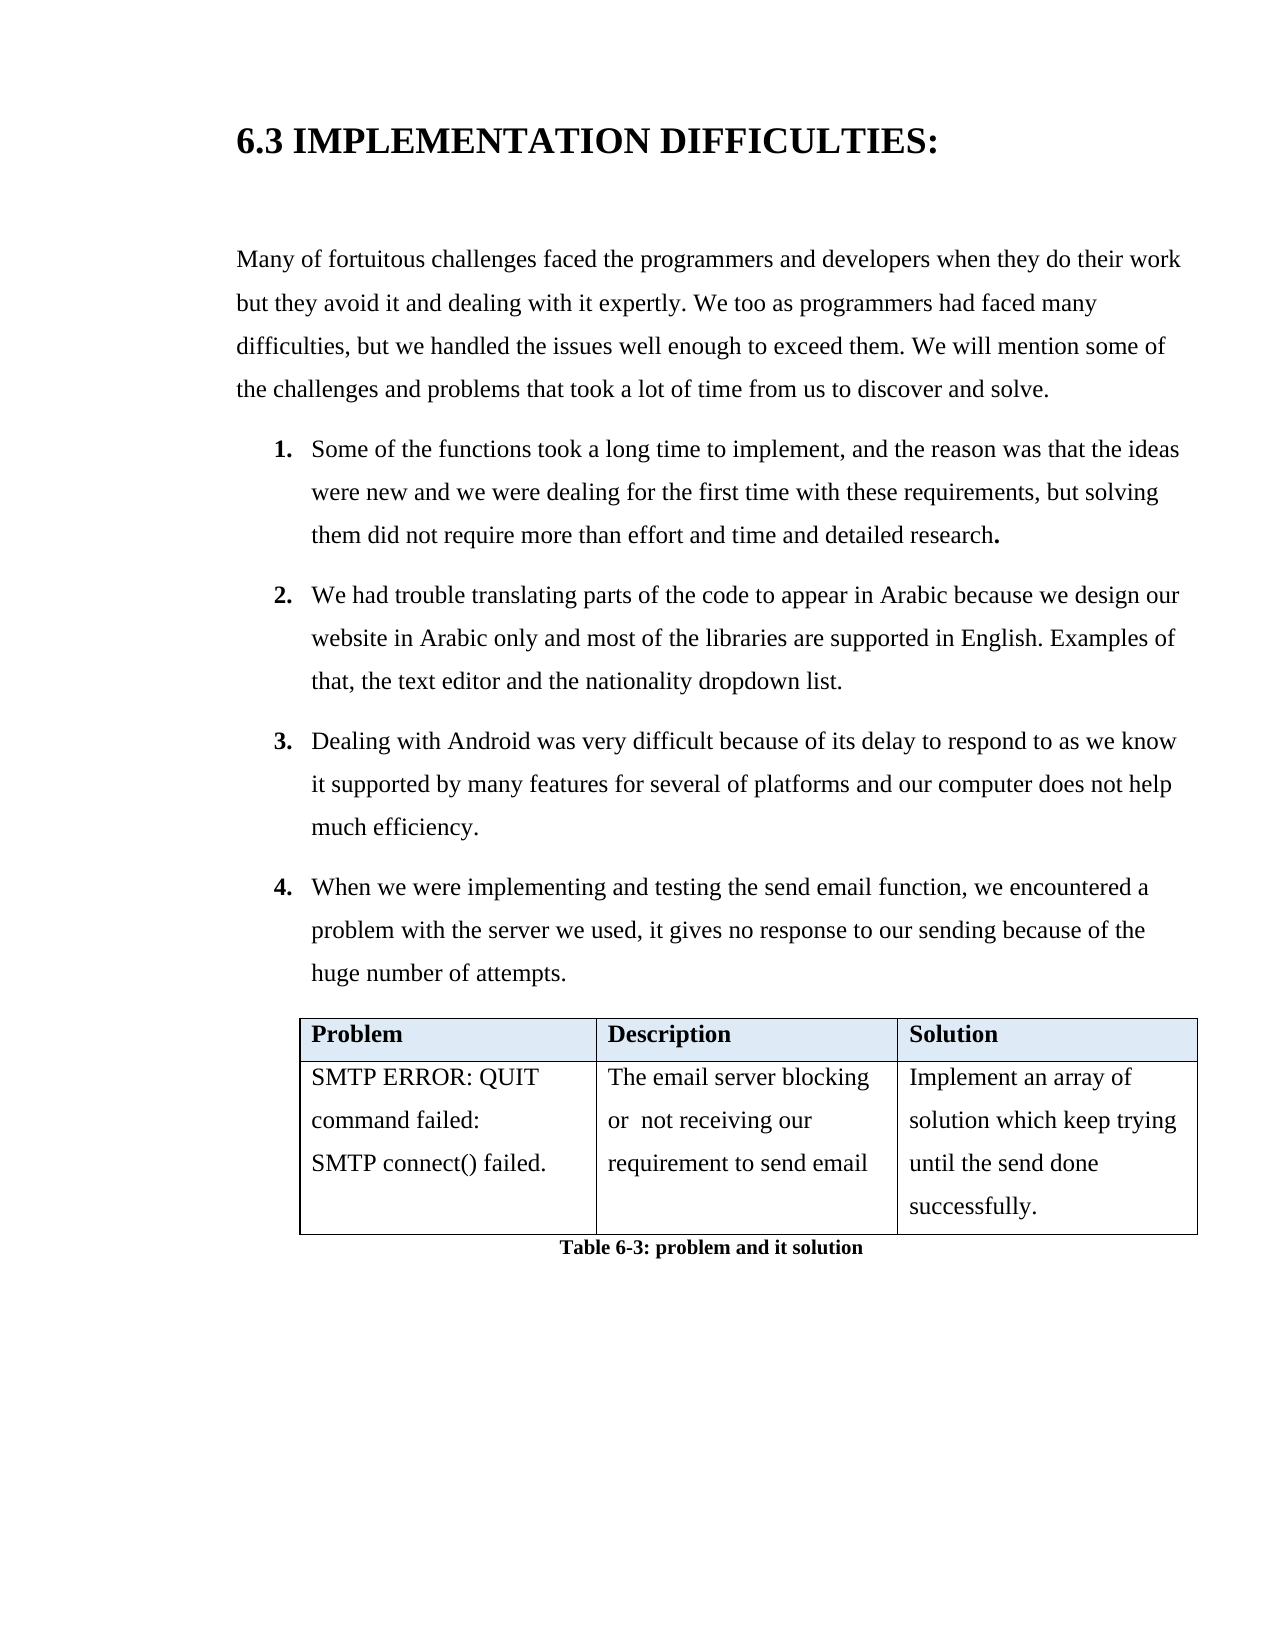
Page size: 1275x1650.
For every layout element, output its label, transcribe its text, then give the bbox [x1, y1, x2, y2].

table_cell SMTP ERROR: QUIT command failed: SMTP connect() failed. [301, 1062, 596, 1234]
list Dealing with Android was very difficult because of its delay to respond to as we know it supported by many features for several of platforms and our computer does not help much efficiency. [274, 726, 1186, 841]
table_cell Implement an array of solution which keep trying until the send done successfully. [898, 1062, 1197, 1234]
list We had trouble translating parts of the code to appear in Arabic because we design our website in Arabic only and most of the libraries are supported in English. Examples of that, the text editor and the nationality dropdown list. [274, 580, 1186, 695]
table_cell The email server blocking or not receiving our requirement to send email [597, 1062, 897, 1234]
list When we were implementing and testing the send email function, we encountered a problem with the server we used, it gives no response to our sending because of the huge number of attempts. [274, 872, 1186, 987]
table_header Problem [301, 1019, 596, 1061]
text Many of fortuitous challenges faced the programmers and developers when they do their work but they avoid it and dealing with it expertly. We too as programmers had faced many difficulties, but we handled the issues well enough to exceed them. We will mention some of the challenges and problems that took a lot of time from us to discover and solve. [236, 244, 1186, 403]
text Table 6-3: problem and it solution [236, 1235, 1186, 1259]
list Some of the functions took a long time to implement, and the reason was that the ideas were new and we were dealing for the first time with these requirements, but solving them did not require more than effort and time and detailed research. [274, 434, 1186, 549]
text 6.3 IMPLEMENTATION DIFFICULTIES: [236, 118, 1186, 161]
table_header Description [597, 1019, 897, 1061]
table_header Solution [898, 1019, 1197, 1061]
